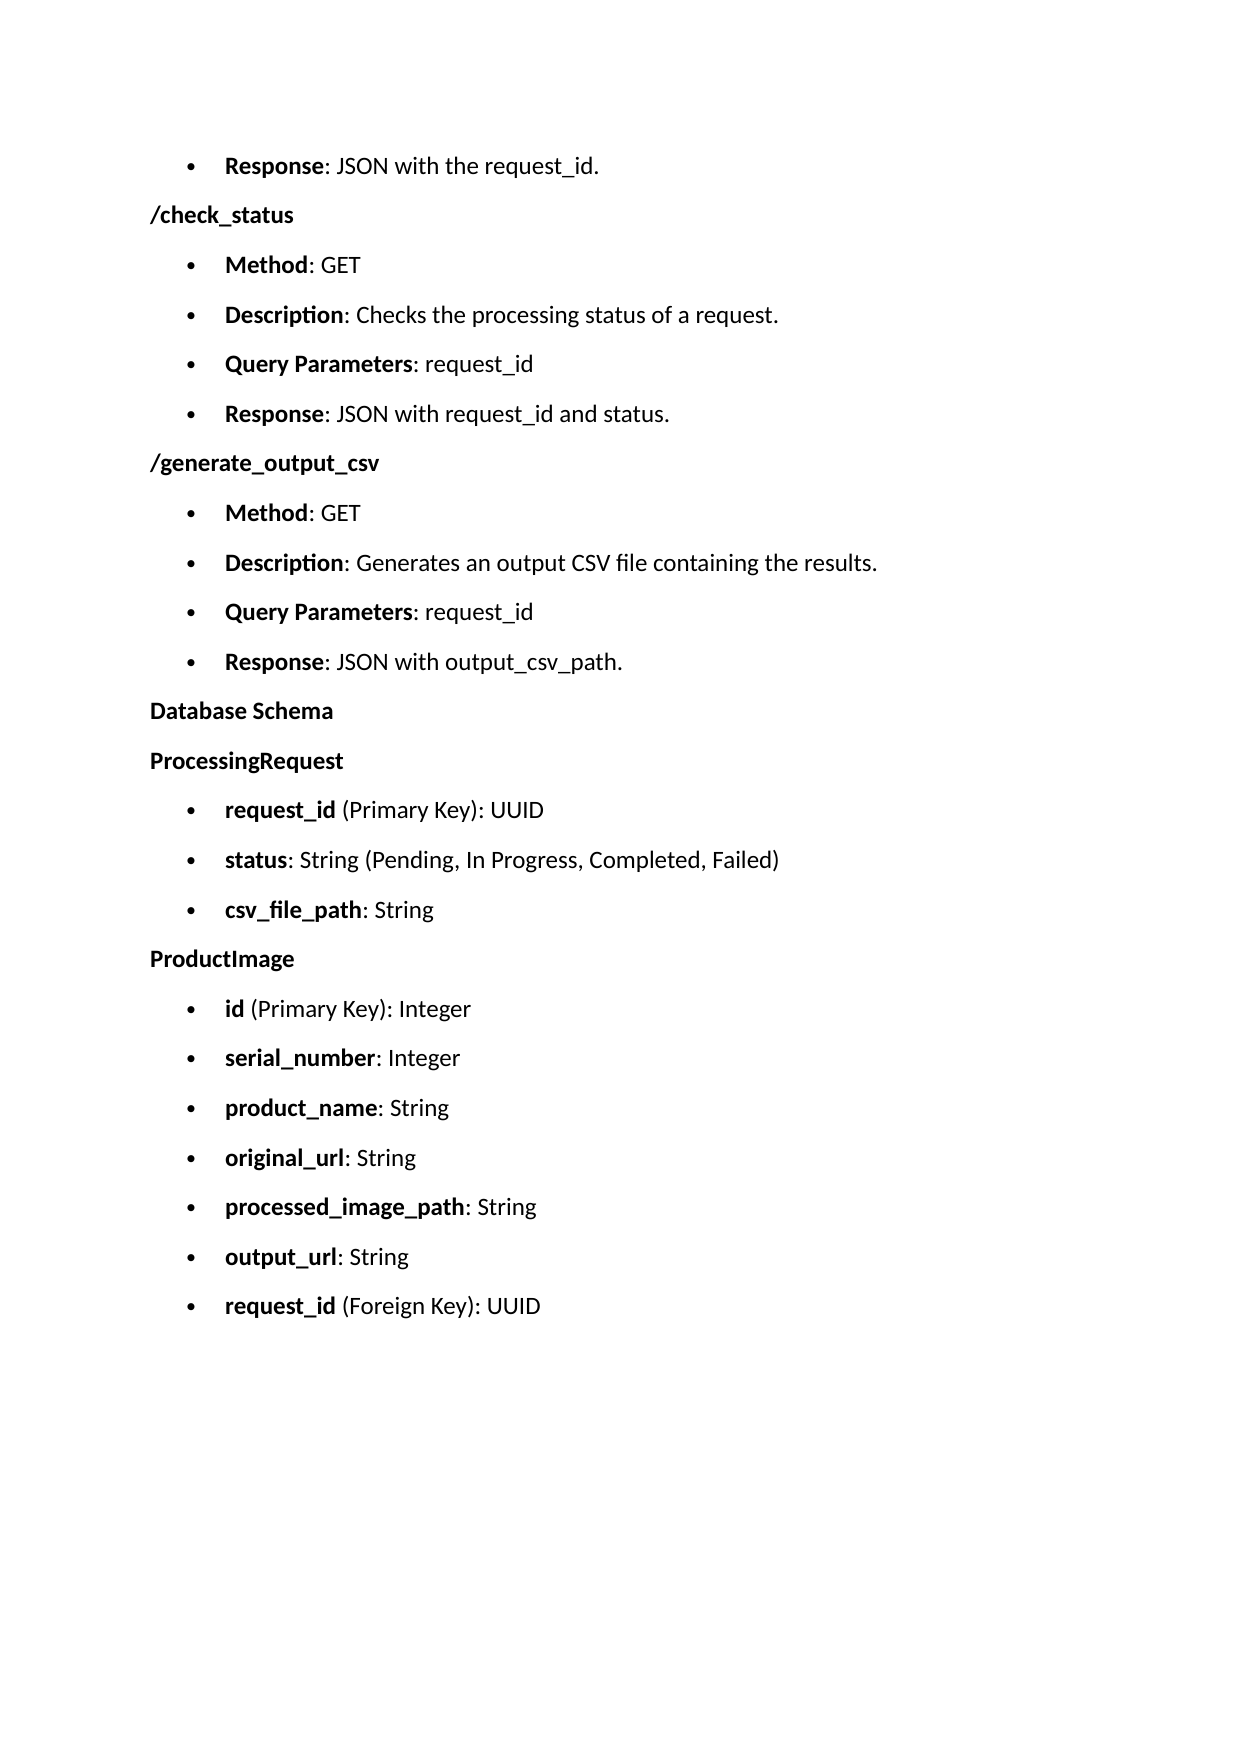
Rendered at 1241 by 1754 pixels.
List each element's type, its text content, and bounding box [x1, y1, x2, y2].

list id (Primary Key): Integer [187, 993, 1090, 1023]
text /generate_output_csv [150, 447, 1090, 478]
list request_id (Foreign Key): UUID [187, 1290, 1090, 1321]
list Response: JSON with the request_id. [187, 150, 1090, 181]
list request_id (Primary Key): UUID [187, 794, 1090, 825]
list csv_file_path: String [187, 894, 1090, 924]
text Database Schema [150, 695, 1090, 726]
list Description: Checks the processing status of a request. [187, 299, 1090, 329]
list Query Parameters: request_id [187, 596, 1090, 627]
list processed_image_path: String [187, 1191, 1090, 1222]
list status: String (Pending, In Progress, Completed, Failed) [187, 844, 1090, 875]
list Method: GET [187, 249, 1090, 280]
list Response: JSON with request_id and status. [187, 398, 1090, 428]
list Method: GET [187, 497, 1090, 528]
list product_name: String [187, 1092, 1090, 1123]
list Query Parameters: request_id [187, 348, 1090, 379]
text ProductImage [150, 943, 1090, 974]
text ProcessingRequest [150, 745, 1090, 776]
text /check_status [150, 199, 1090, 230]
list Description: Generates an output CSV file containing the results. [187, 547, 1090, 577]
list output_url: String [187, 1241, 1090, 1271]
list original_url: String [187, 1142, 1090, 1172]
list serial_number: Integer [187, 1042, 1090, 1073]
list Response: JSON with output_csv_path. [187, 646, 1090, 676]
